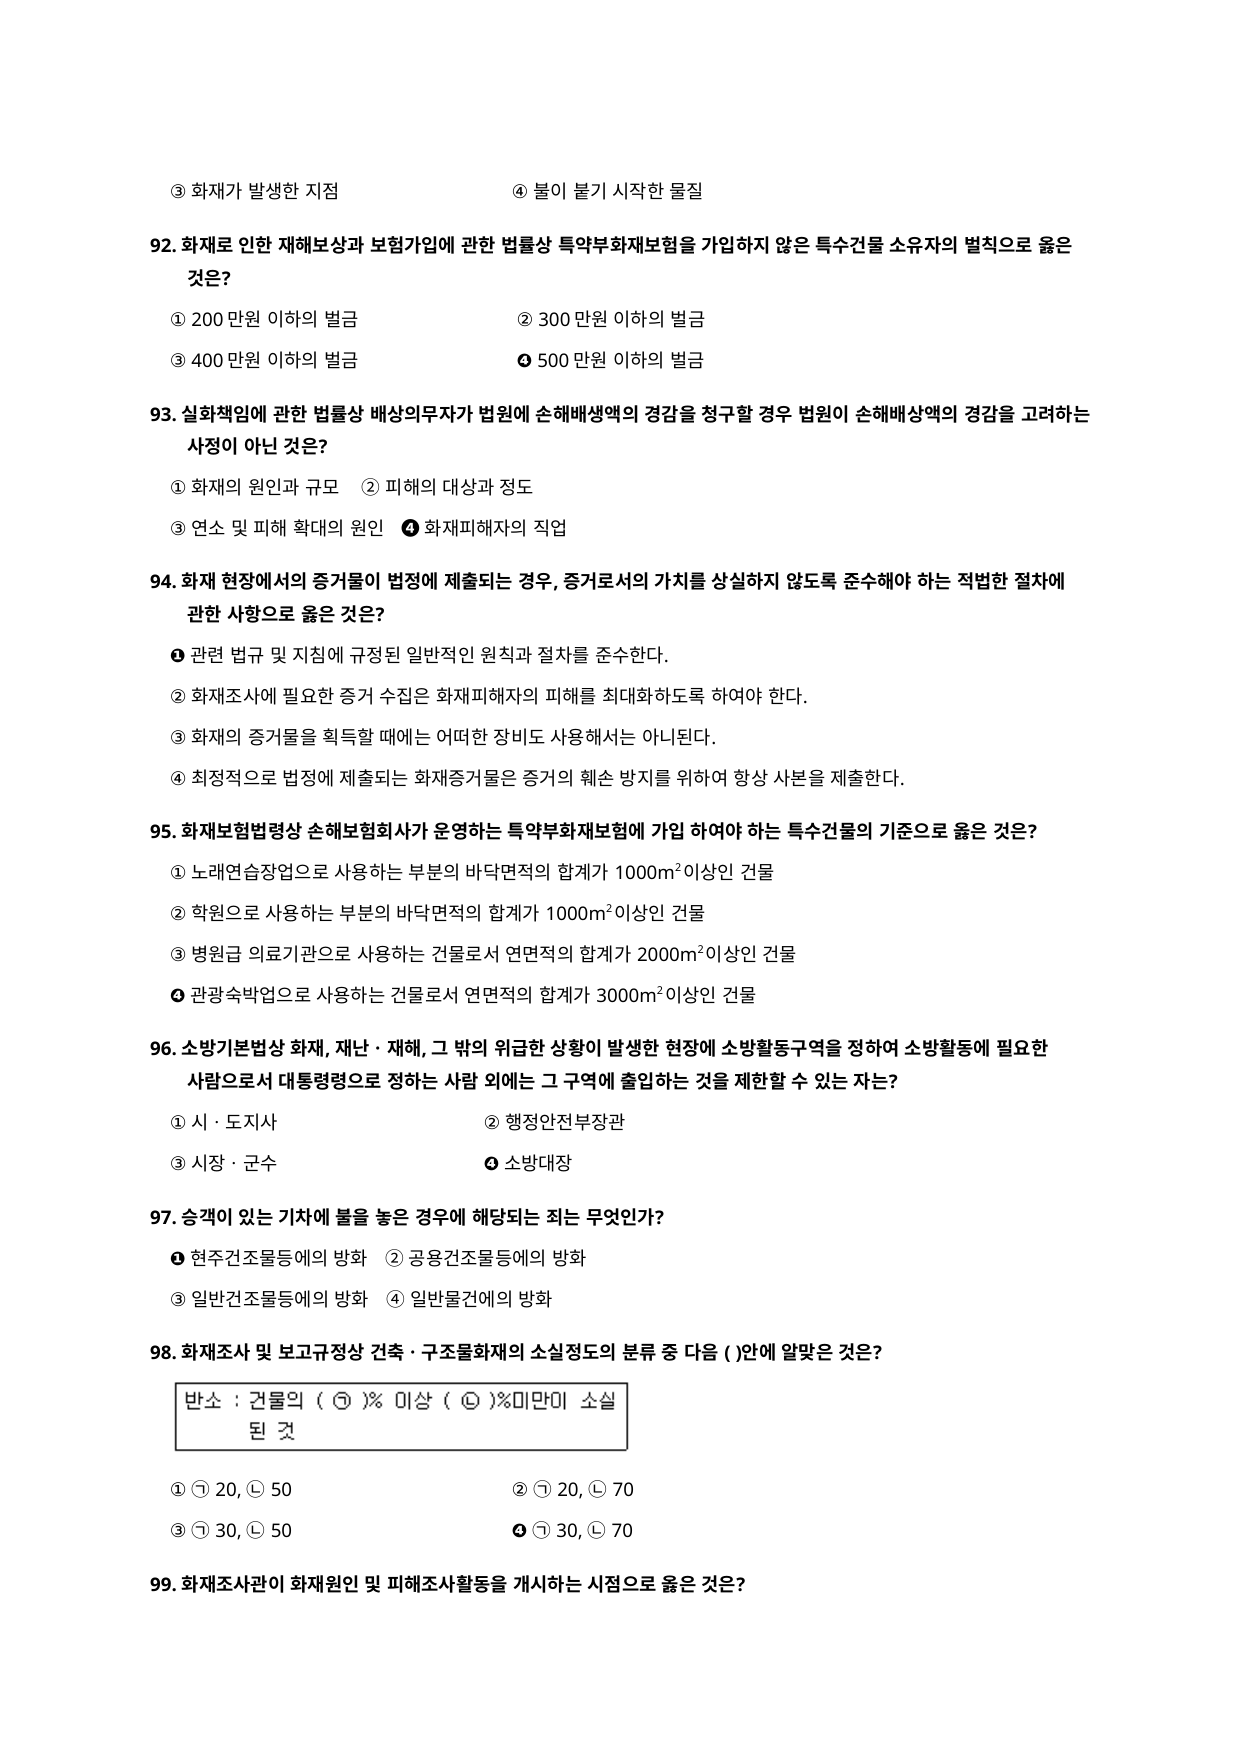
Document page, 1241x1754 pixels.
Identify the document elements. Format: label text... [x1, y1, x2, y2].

text ❹ 관광숙박업으로 사용하는 건물로서 연면적의 합계가 3000m2이상인 건물 [150, 981, 1090, 1008]
text ① 시ㆍ도지사 ② 행정안전부장관 [150, 1108, 1090, 1135]
text ③ 병원급 의료기관으로 사용하는 건물로서 연면적의 합계가 2000m2이상인 건물 [150, 940, 1090, 967]
text 97. 승객이 있는 기차에 불을 놓은 경우에 해당되는 죄는 무엇인가? [150, 1202, 1090, 1229]
text 98. 화재조사 및 보고규정상 건축ㆍ구조물화재의 소실정도의 분류 중 다음 ( )안에 알맞은 것은? [150, 1338, 1090, 1365]
text ③ 시장ㆍ군수 ❹ 소방대장 [150, 1149, 1090, 1176]
text 93. 실화책임에 관한 법률상 배상의무자가 법원에 손해배생액의 경감을 청구할 경우 법원이 손해배상액의 경감을 고려하는 사정이 아닌 것은? [150, 399, 1090, 459]
text ③ 일반건조물등에의 방화 ④ 일반물건에의 방화 [150, 1284, 1090, 1311]
text ③ 연소 및 피해 확대의 원인 ❹ 화재피해자의 직업 [150, 514, 1090, 541]
text 99. 화재조사관이 화재원인 및 피해조사활동을 개시하는 시점으로 옳은 것은? [150, 1569, 1090, 1597]
text ③ 400만원 이하의 벌금 ❹ 500만원 이하의 벌금 [150, 346, 1090, 373]
picture [169, 1378, 633, 1456]
text ④ 최정적으로 법정에 제출되는 화재증거물은 증거의 훼손 방지를 위하여 항상 사본을 제출한다. [150, 763, 1090, 791]
text 95. 화재보험법령상 손해보험회사가 운영하는 특약부화재보험에 가입 하여야 하는 특수건물의 기준으로 옳은 것은? [150, 817, 1090, 844]
text ① 화재의 원인과 규모 ② 피해의 대상과 정도 [150, 473, 1090, 500]
text ② 화재조사에 필요한 증거 수집은 화재피해자의 피해를 최대화하도록 하여야 한다. [150, 682, 1090, 709]
text ② 학원으로 사용하는 부분의 바닥면적의 합계가 1000m2이상인 건물 [150, 899, 1090, 926]
text ❶ 관련 법규 및 지침에 규정된 일반적인 원칙과 절차를 준수한다. [150, 641, 1090, 668]
text ① ㉠ 20, ㉡ 50 ② ㉠ 20, ㉡ 70 [150, 1474, 1090, 1502]
text 94. 화재 현장에서의 증거물이 법정에 제출되는 경우, 증거로서의 가치를 상실하지 않도록 준수해야 하는 적법한 절차에 관한 사항으로 옳은 것은? [150, 567, 1090, 627]
text ① 200만원 이하의 벌금 ② 300만원 이하의 벌금 [150, 304, 1090, 332]
text ❶ 현주건조물등에의 방화 ② 공용건조물등에의 방화 [150, 1243, 1090, 1271]
text ③ 화재의 증거물을 획득할 때에는 어떠한 장비도 사용해서는 아니된다. [150, 722, 1090, 750]
text ③ ㉠ 30, ㉡ 50 ❹ ㉠ 30, ㉡ 70 [150, 1516, 1090, 1543]
text ① 노래연습장업으로 사용하는 부분의 바닥면적의 합계가 1000m2이상인 건물 [150, 858, 1090, 885]
text ③ 화재가 발생한 지점 ④ 불이 붙기 시작한 물질 [150, 177, 1090, 204]
text 96. 소방기본법상 화재, 재난ㆍ재해, 그 밖의 위급한 상황이 발생한 현장에 소방활동구역을 정하여 소방활동에 필요한 사람으로서 대통령령으로 정하는 사람 외에는 그 구역에 출입하는 것을 제한할 수 있는 자는? [150, 1034, 1090, 1094]
text 92. 화재로 인한 재해보상과 보험가입에 관한 법률상 특약부화재보험을 가입하지 않은 특수건물 소유자의 벌칙으로 옳은 것은? [150, 231, 1090, 291]
